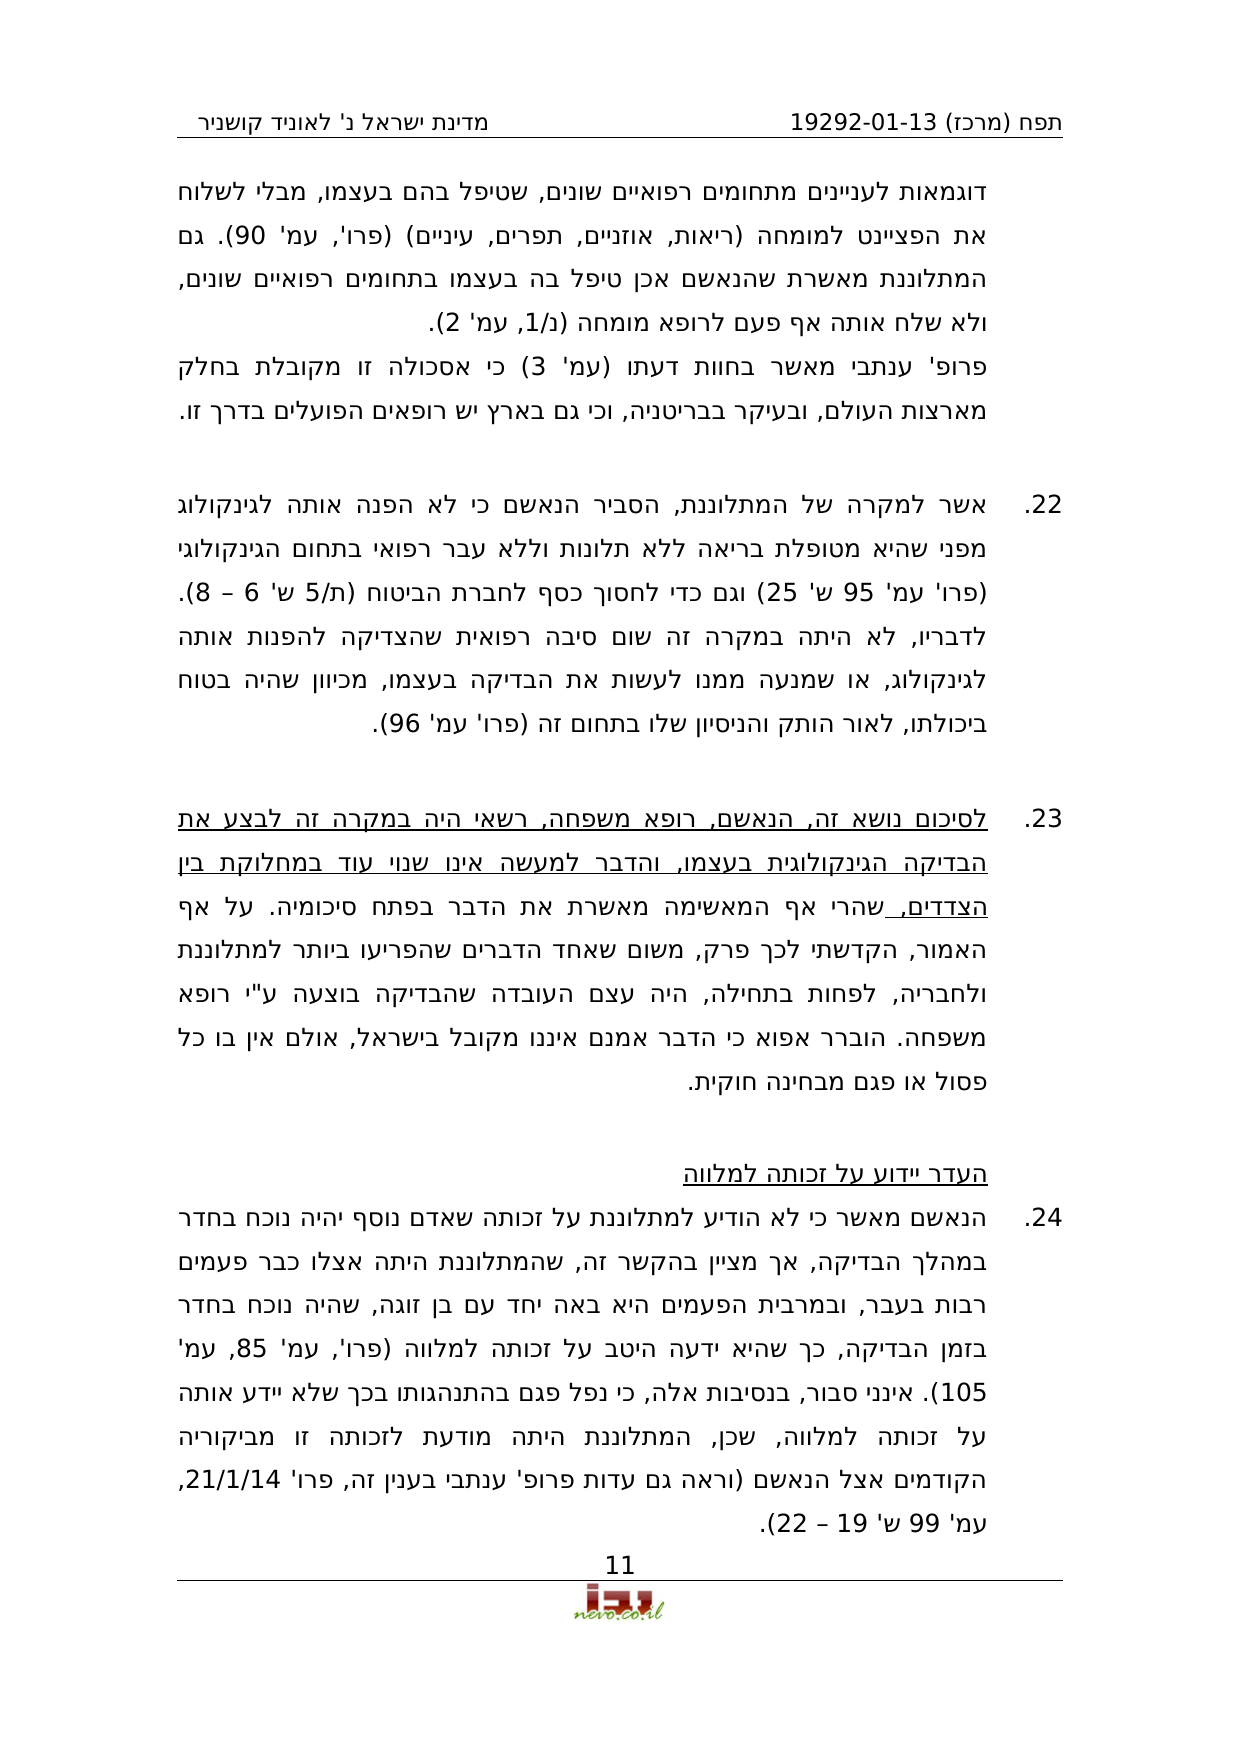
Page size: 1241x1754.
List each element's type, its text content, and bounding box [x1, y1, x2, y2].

text 23. לסיכום נושא זה, הנאשם, רופא משפחה, רשאי היה במקרה זה לבצע את הבדיקה הגינקולוגית בעצמו, והדבר למעשה אינו שנוי עוד במחלוקת בין הצדדים, שהרי אף המאשימה מאשרת את הדבר בפתח סיכומיה. על אף האמור, הקדשתי לכך פרק, משום שאחד הדברים שהפריעו ביותר למתלוננת ולחבריה, לפחות בתחילה, היה עצם העובדה שהבדיקה בוצעה ע"י רופא משפחה. הוברר אפוא כי הדבר אמנם איננו מקובל בישראל, אולם אין בו כל פסול או פגם מבחינה חוקית. [177, 804, 1063, 1096]
picture [574, 1583, 666, 1621]
text העדר יידוע על זכותה למלווה [177, 1159, 1063, 1188]
text 24. הנאשם מאשר כי לא הודיע למתלוננת על זכותה שאדם נוסף יהיה נוכח בחדר במהלך הבדיקה, אך מציין בהקשר זה, שהמתלוננת היתה אצלו כבר פעמים רבות בעבר, ובמרבית הפעמים היא באה יחד עם בן זוגה, שהיה נוכח בחדר בזמן הבדיקה, כך שהיא ידעה היטב על זכותה למלווה (פרו', עמ' 85, עמ' 105). אינני סבור, בנסיבות אלה, כי נפל פגם בהתנהגותו בכך שלא יידע אותה על זכותה למלווה, שכן, המתלוננת היתה מודעת לזכותה זו מביקוריה הקודמים אצל הנאשם (וראה גם עדות פרופ' ענתבי בענין זה, פרו' 21/1/14, עמ' 99 ש' 19 – 22). [177, 1203, 1063, 1538]
text 22. אשר למקרה של המתלוננת, הסביר הנאשם כי לא הפנה אותה לגינקולוג מפני שהיא מטופלת בריאה ללא תלונות וללא עבר רפואי בתחום הגינקולוגי (פרו' עמ' 95 ש' 25) וגם כדי לחסוך כסף לחברת הביטוח (ת/5 ש' 6 – 8). לדבריו, לא היתה במקרה זה שום סיבה רפואית שהצדיקה להפנות אותה לגינקולוג, או שמנעה ממנו לעשות את הבדיקה בעצמו, מכיוון שהיה בטוח ביכולתו, לאור הותק והניסיון שלו בתחום זה (פרו' עמ' 96). [177, 491, 1063, 739]
text פרופ' ענתבי מאשר בחוות דעתו (עמ' 3) כי אסכולה זו מקובלת בחלק מארצות העולם, ובעיקר בבריטניה, וכי גם בארץ יש רופאים הפועלים בדרך זו. [177, 352, 1063, 425]
